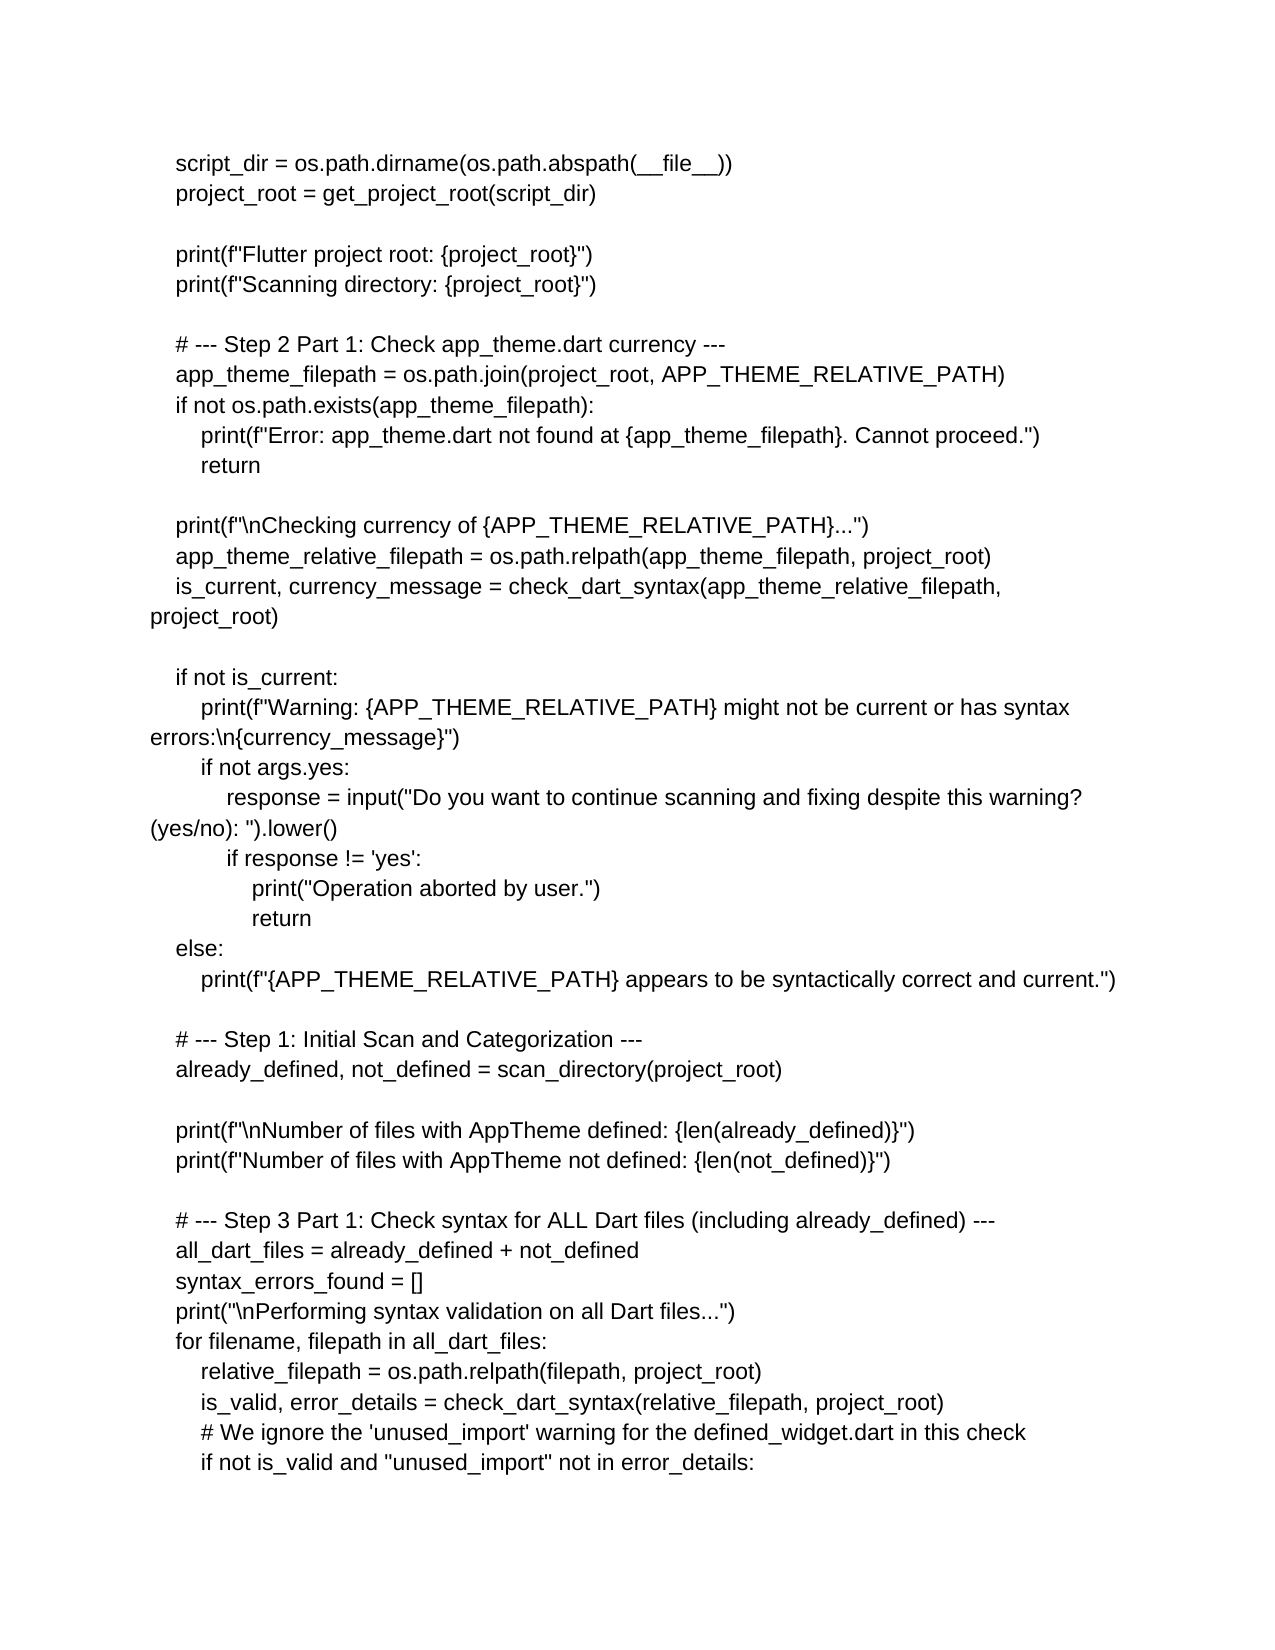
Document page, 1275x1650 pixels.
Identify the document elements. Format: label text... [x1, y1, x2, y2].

text print(f"Warning: {APP_THEME_RELATIVE_PATH} might not be current or has syntax errors:\n{currency_message}") [150, 694, 1125, 750]
text relative_filepath = os.path.relpath(filepath, project_root) [150, 1358, 1125, 1385]
text return [150, 452, 1125, 478]
text # We ignore the 'unused_import' warning for the defined_widget.dart in this check [150, 1419, 1125, 1445]
text print(f"Error: app_theme.dart not found at {app_theme_filepath}. Cannot proceed.") [150, 422, 1125, 448]
text is_valid, error_details = check_dart_syntax(relative_filepath, project_root) [150, 1388, 1125, 1415]
text if not os.path.exists(app_theme_filepath): [150, 392, 1125, 418]
text print(f"\nChecking currency of {APP_THEME_RELATIVE_PATH}...") [150, 512, 1125, 539]
text print(f"Flutter project root: {project_root}") [150, 241, 1125, 267]
text all_dart_files = already_defined + not_defined [150, 1237, 1125, 1264]
text print(f"Scanning directory: {project_root}") [150, 271, 1125, 297]
text if not is_current: [150, 663, 1125, 690]
text if response != 'yes': [150, 845, 1125, 871]
text return [150, 905, 1125, 932]
text if not is_valid and "unused_import" not in error_details: [150, 1449, 1125, 1475]
text print(f"Number of files with AppTheme not defined: {len(not_defined)}") [150, 1147, 1125, 1173]
text is_current, currency_message = check_dart_syntax(app_theme_relative_filepath, project_root) [150, 573, 1125, 629]
text syntax_errors_found = [] [150, 1268, 1125, 1294]
text print(f"\nNumber of files with AppTheme defined: {len(already_defined)}") [150, 1117, 1125, 1143]
text # --- Step 3 Part 1: Check syntax for ALL Dart files (including already_defined) --- [150, 1207, 1125, 1234]
text project_root = get_project_root(script_dir) [150, 180, 1125, 207]
text app_theme_filepath = os.path.join(project_root, APP_THEME_RELATIVE_PATH) [150, 361, 1125, 388]
text app_theme_relative_filepath = os.path.relpath(app_theme_filepath, project_root) [150, 543, 1125, 569]
text if not args.yes: [150, 754, 1125, 781]
text # --- Step 2 Part 1: Check app_theme.dart currency --- [150, 331, 1125, 358]
text else: [150, 935, 1125, 962]
text script_dir = os.path.dirname(os.path.abspath(__file__)) [150, 150, 1125, 176]
text for filename, filepath in all_dart_files: [150, 1328, 1125, 1354]
text print(f"{APP_THEME_RELATIVE_PATH} appears to be syntactically correct and current.") [150, 966, 1125, 992]
text response = input("Do you want to continue scanning and fixing despite this warning? (yes/no): ").lower() [150, 784, 1125, 841]
text # --- Step 1: Initial Scan and Categorization --- [150, 1026, 1125, 1052]
text print("\nPerforming syntax validation on all Dart files...") [150, 1298, 1125, 1324]
text print("Operation aborted by user.") [150, 875, 1125, 901]
text already_defined, not_defined = scan_directory(project_root) [150, 1056, 1125, 1083]
